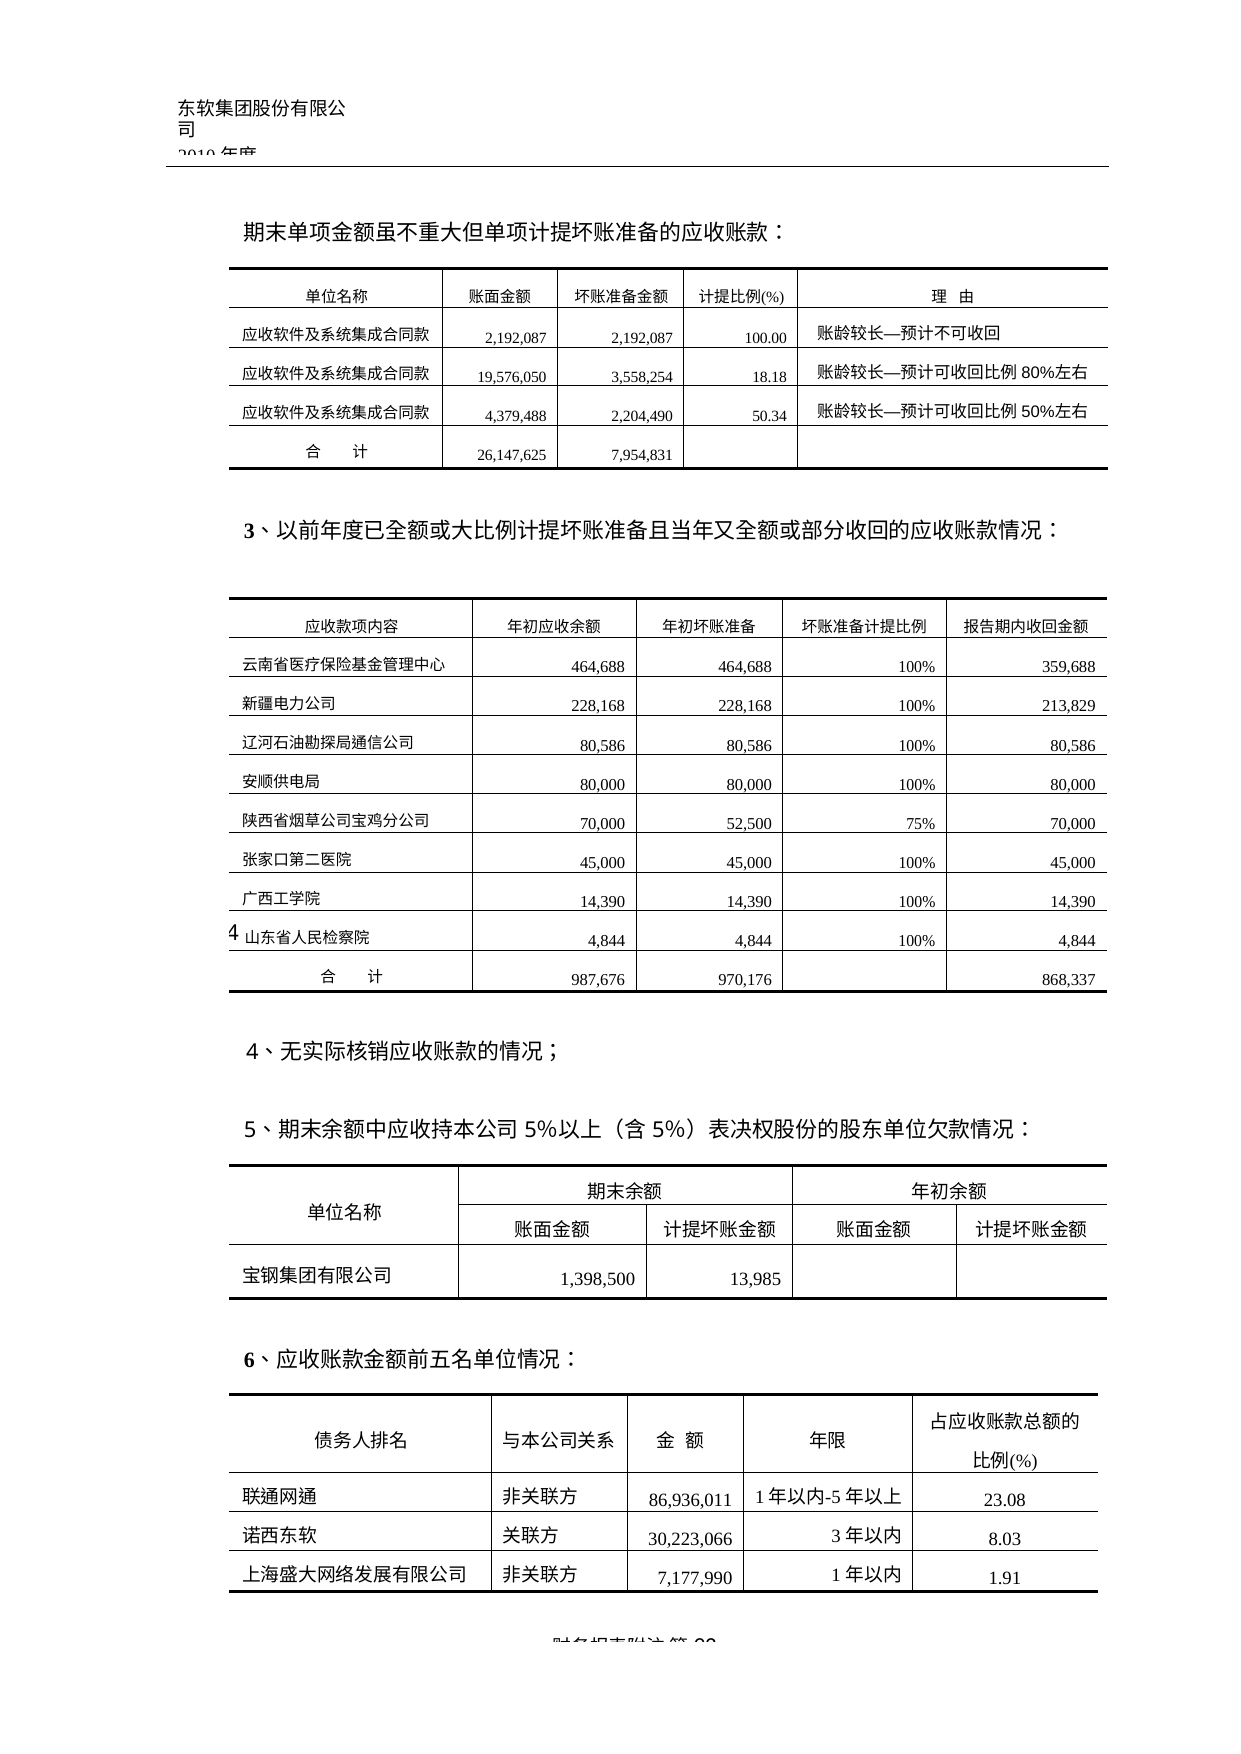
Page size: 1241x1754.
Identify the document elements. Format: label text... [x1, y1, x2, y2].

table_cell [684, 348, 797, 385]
text 6、应收账款金额前五名单位情况： [243, 1344, 1123, 1374]
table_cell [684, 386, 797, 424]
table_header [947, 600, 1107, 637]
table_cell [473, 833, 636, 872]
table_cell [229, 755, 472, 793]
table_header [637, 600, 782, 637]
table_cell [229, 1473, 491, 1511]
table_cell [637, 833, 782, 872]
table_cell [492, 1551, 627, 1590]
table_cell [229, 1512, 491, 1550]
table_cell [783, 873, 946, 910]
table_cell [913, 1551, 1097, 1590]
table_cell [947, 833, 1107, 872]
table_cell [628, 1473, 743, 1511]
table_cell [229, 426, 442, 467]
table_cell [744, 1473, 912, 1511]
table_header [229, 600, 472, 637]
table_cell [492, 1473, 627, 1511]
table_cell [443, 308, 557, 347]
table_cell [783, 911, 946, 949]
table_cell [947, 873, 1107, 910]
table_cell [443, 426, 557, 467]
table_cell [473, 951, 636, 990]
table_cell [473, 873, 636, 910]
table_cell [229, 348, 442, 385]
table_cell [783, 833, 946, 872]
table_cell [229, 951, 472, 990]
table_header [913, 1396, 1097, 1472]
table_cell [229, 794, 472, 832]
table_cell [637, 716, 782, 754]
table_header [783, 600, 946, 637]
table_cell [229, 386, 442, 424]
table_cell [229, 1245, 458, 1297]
text 3、以前年度已全额或大比例计提坏账准备且当年又全额或部分收回的应收账款情况： [243, 516, 1123, 545]
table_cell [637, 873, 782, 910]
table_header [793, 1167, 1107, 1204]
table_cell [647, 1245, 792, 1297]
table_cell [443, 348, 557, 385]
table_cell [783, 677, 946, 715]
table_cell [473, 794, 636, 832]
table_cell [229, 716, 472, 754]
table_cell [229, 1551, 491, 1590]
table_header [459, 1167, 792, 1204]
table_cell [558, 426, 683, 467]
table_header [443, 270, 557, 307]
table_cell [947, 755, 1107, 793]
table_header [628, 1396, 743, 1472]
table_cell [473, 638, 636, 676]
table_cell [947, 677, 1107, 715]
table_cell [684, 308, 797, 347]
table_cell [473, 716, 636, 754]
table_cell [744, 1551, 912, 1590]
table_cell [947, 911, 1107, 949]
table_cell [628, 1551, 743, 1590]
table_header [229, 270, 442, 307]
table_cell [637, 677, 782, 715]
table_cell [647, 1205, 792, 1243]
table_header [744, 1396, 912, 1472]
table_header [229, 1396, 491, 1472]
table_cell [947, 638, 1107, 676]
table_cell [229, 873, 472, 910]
text 4、无实际核销应收账款的情况； [246, 1036, 1123, 1066]
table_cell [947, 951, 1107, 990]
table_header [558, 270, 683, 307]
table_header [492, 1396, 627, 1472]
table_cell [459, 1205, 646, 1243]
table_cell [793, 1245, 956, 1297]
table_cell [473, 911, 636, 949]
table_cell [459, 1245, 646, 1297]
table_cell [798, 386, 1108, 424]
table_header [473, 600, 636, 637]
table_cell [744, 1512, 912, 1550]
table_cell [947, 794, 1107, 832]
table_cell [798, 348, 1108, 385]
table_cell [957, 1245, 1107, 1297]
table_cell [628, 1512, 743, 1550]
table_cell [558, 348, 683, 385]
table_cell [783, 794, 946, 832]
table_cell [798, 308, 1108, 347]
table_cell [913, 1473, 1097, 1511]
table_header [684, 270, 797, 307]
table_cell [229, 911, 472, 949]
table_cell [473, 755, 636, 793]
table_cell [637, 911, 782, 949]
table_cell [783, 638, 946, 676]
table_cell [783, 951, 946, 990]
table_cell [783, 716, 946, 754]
text 期末单项金额虽不重大但单项计提坏账准备的应收账款： [243, 217, 1123, 247]
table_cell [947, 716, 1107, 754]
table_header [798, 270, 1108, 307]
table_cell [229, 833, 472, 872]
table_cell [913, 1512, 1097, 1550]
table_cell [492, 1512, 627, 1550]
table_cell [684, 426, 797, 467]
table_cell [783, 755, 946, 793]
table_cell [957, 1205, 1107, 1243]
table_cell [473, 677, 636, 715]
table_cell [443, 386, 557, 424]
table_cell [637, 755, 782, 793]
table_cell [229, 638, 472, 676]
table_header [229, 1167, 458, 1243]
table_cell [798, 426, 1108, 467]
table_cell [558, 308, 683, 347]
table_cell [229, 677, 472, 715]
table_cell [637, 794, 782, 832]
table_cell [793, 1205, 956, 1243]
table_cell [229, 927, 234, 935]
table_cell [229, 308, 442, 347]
text 5、期末余额中应收持本公司 5％以上（含 5％）表决权股份的股东单位欠款情况： [243, 1114, 1123, 1144]
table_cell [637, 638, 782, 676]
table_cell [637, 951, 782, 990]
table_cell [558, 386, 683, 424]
